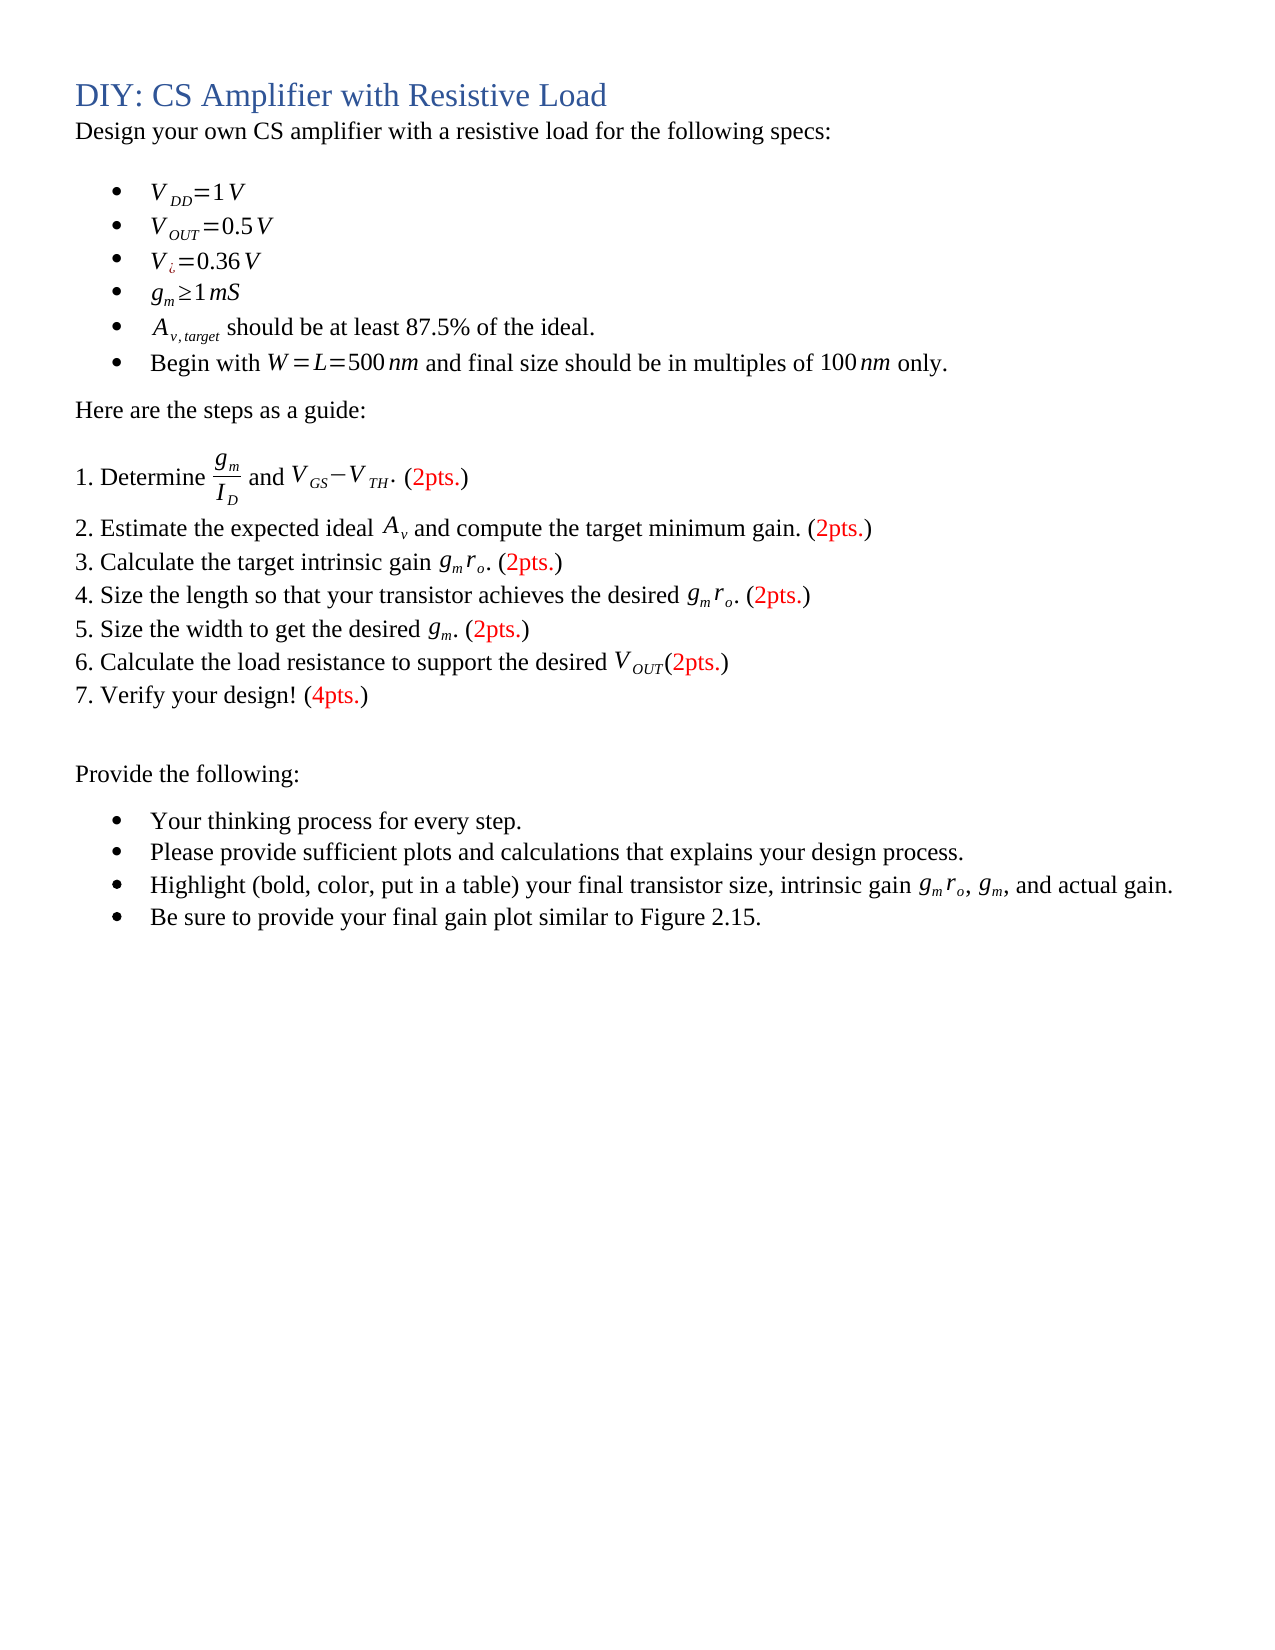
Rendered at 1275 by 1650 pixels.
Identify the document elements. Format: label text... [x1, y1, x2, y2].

text 6. Calculate the load resistance to support the desired (2pts.) [75, 646, 1200, 678]
list should be at least 87.5% of the ideal. [112, 312, 1200, 345]
list Begin with and final size should be in multiples of only. [112, 348, 1200, 376]
list Please provide sufficient plots and calculations that explains your design process. [112, 837, 1200, 866]
list Your thinking process for every step. [112, 806, 1200, 835]
text 1. Determine and (2pts.) [75, 443, 1200, 509]
text 3. Calculate the target intrinsic gain . (2pts.) [75, 545, 1200, 577]
text 2. Estimate the expected ideal and compute the target minimum gain. (2pts.) [75, 512, 1200, 543]
text Provide the following: [75, 759, 1200, 787]
text Here are the steps as a guide: [75, 395, 1200, 424]
list Highlight (bold, color, put in a table) your final transistor size, intrinsic gain , , and actual gain. [112, 868, 1200, 900]
subtitle DIY: CS Amplifier with Resistive Load [75, 75, 1200, 113]
text 4. Size the length so that your transistor achieves the desired . (2pts.) [75, 579, 1200, 610]
text 5. Size the width to get the desired . (2pts.) [75, 613, 1200, 644]
text 7. Verify your design! (4pts.) [75, 680, 1200, 709]
text Design your own CS amplifier with a resistive load for the following specs: [75, 116, 1200, 145]
list Be sure to provide your final gain plot similar to Figure 2.15. [112, 902, 1200, 931]
